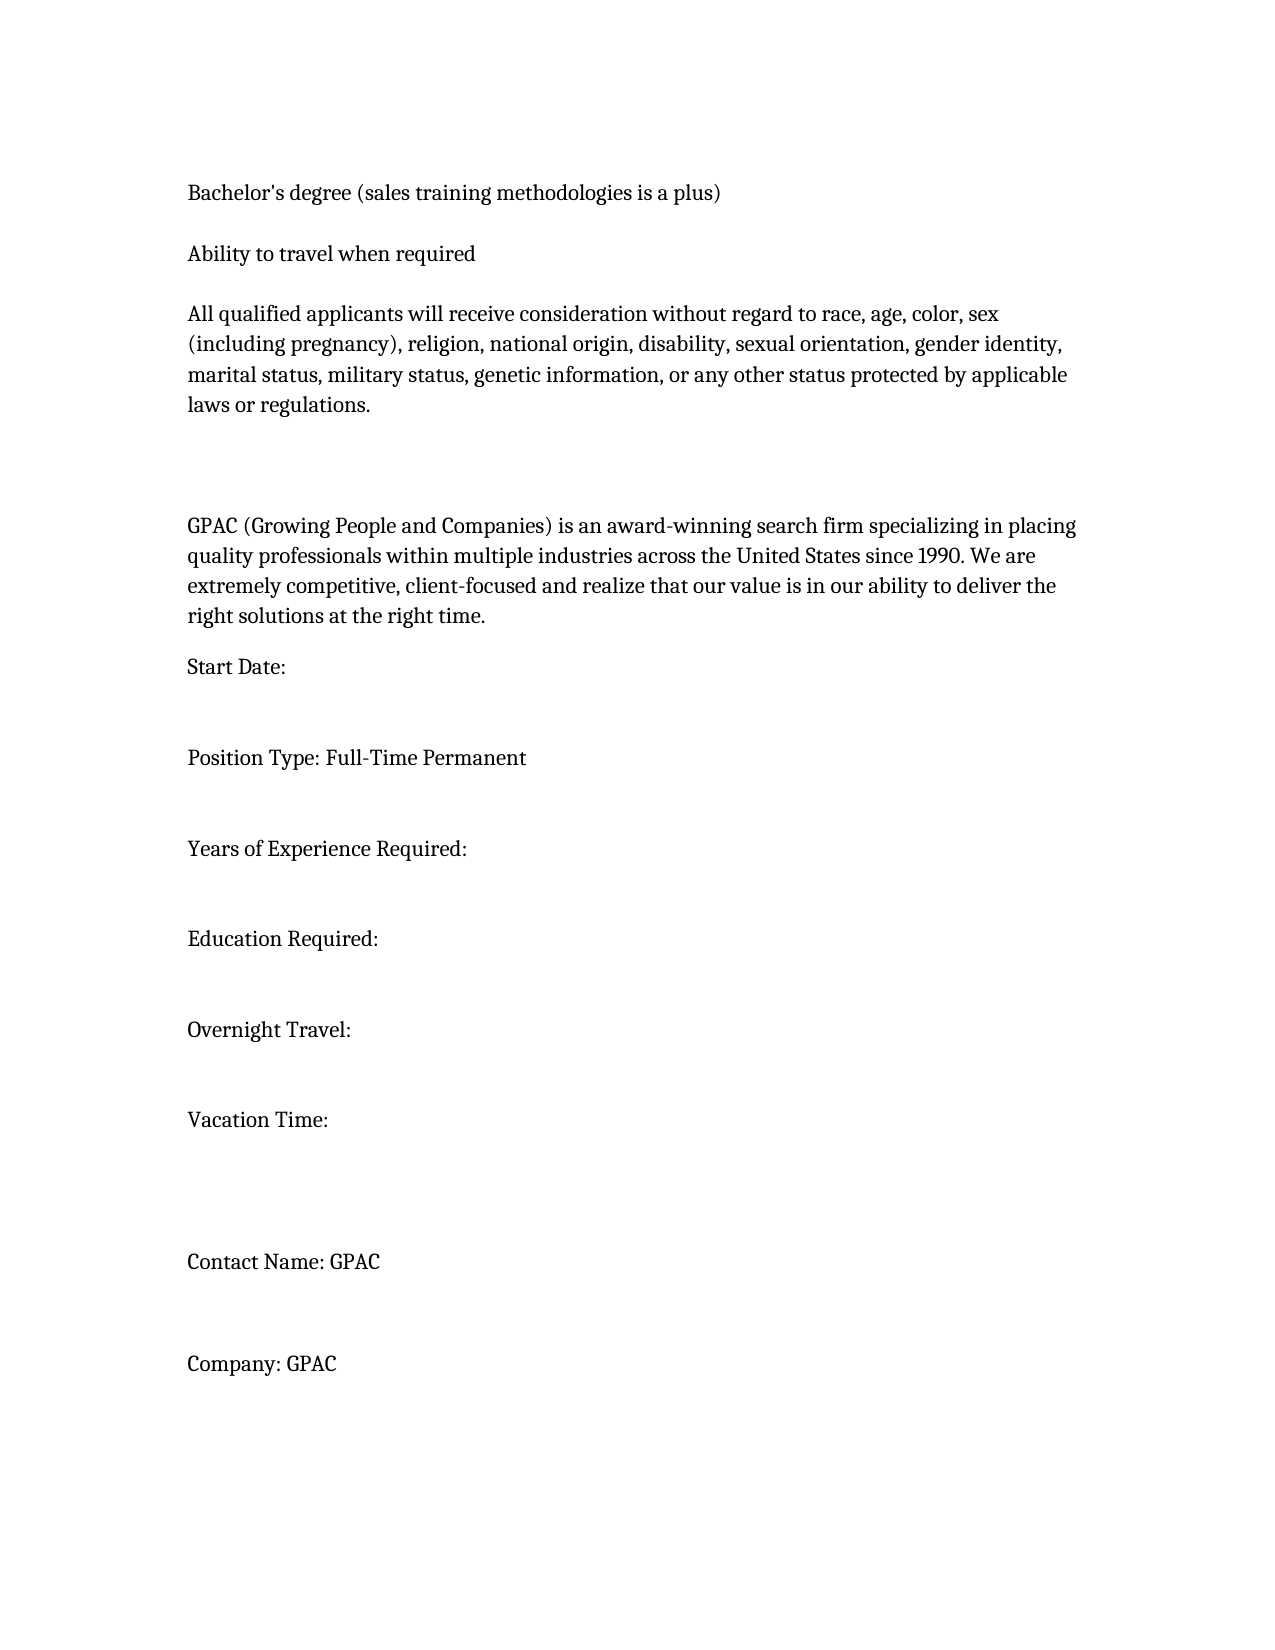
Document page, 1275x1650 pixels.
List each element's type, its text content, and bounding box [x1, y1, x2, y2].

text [187, 150, 1087, 629]
text Company: GPAC [187, 1351, 1087, 1377]
text Start Date: Position Type: Full-Time Permanent Years of Experience Required: Education Required: Overnight Travel: Vacation Time: [187, 654, 1087, 1224]
text Contact Name: GPAC [187, 1249, 1087, 1275]
